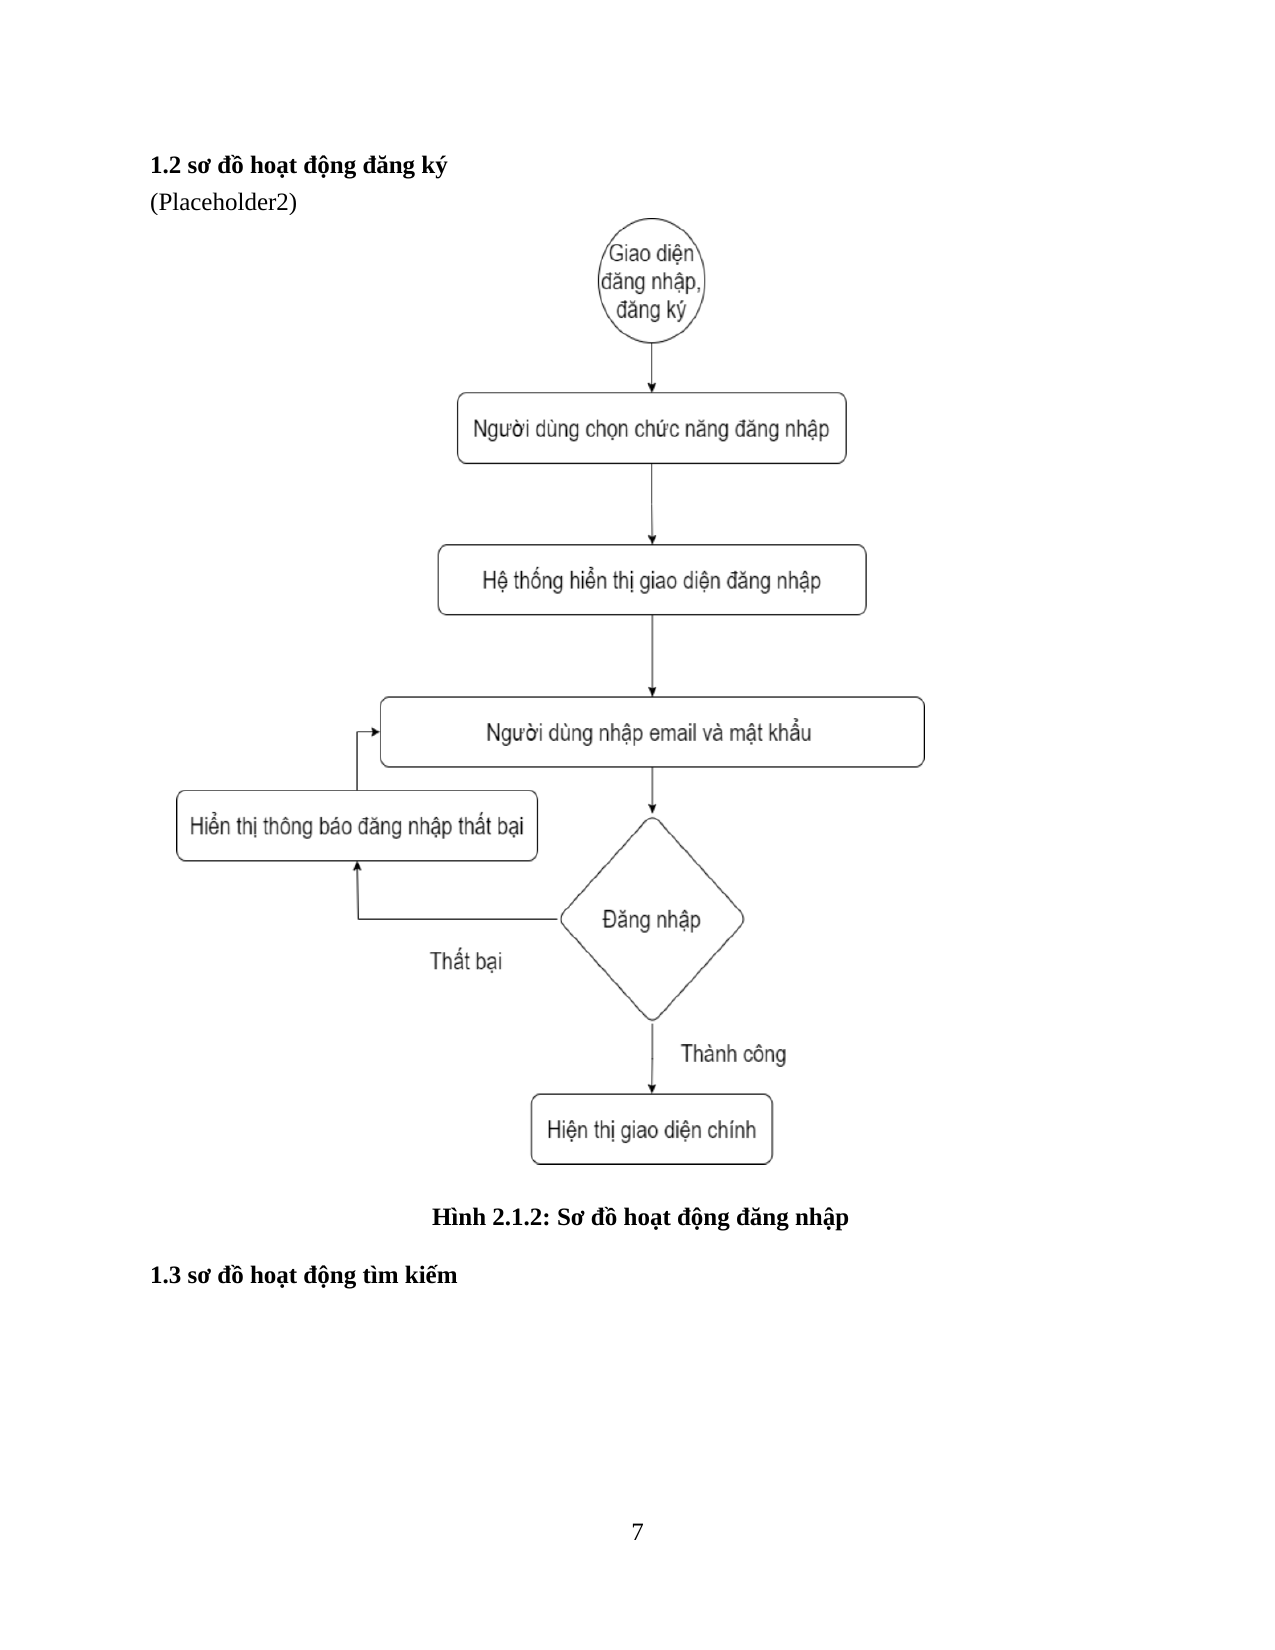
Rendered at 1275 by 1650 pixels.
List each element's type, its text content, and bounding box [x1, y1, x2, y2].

subtitle 1.3 sơ đồ hoạt động tìm kiếm [150, 1260, 1125, 1289]
picture [150, 215, 1099, 1174]
text Hình 2.1.2: Sơ đồ hoạt động đăng nhập [150, 1202, 1125, 1231]
subtitle 1.2 sơ đồ hoạt động đăng ký [150, 150, 1125, 179]
